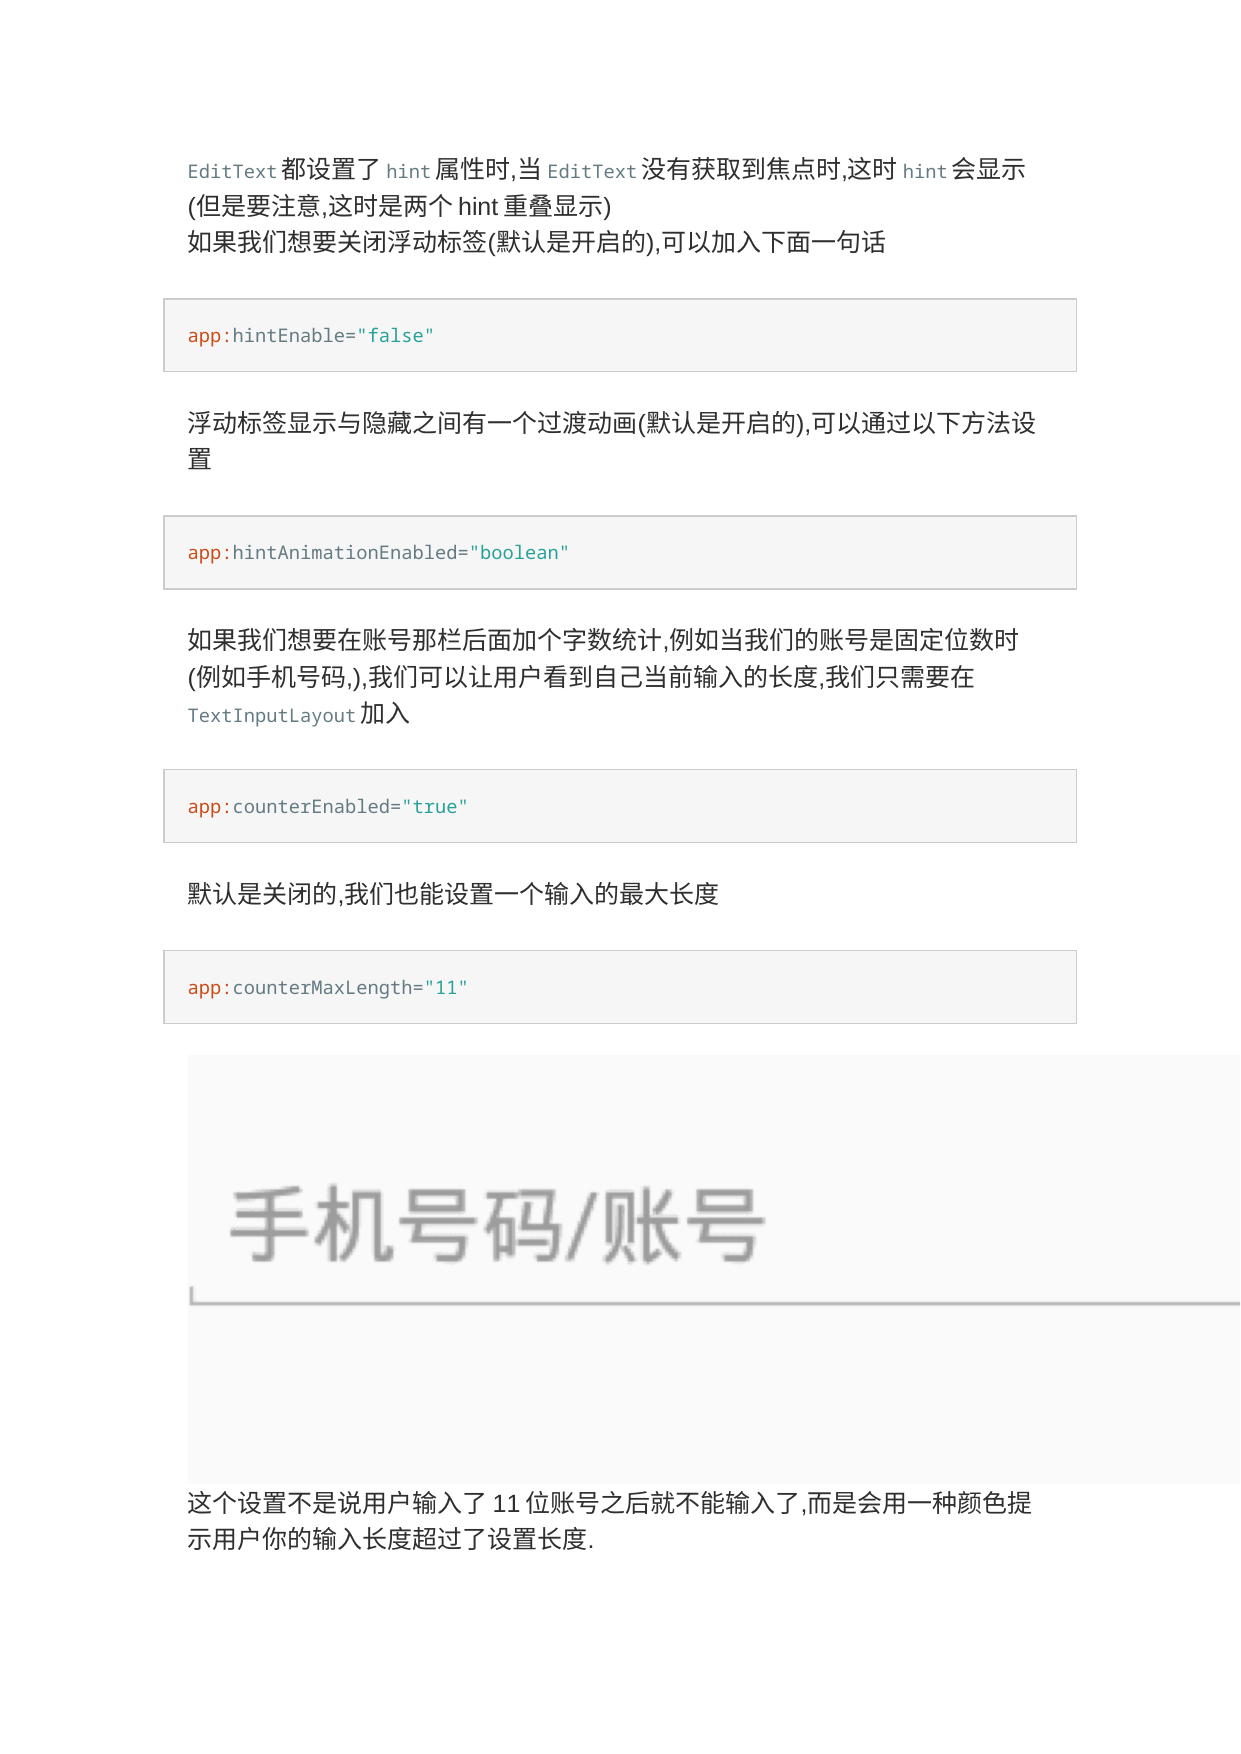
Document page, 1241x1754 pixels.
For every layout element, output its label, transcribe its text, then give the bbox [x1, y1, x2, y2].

text app:hintAnimationEnabled="boolean" [165, 517, 1076, 588]
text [187, 150, 1053, 259]
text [187, 1484, 1053, 1556]
picture [187, 1055, 1241, 1484]
text 如果我们想要在账号那栏后面加个字数统计,例如当我们的账号是固定位数时(例如手机号码,),我们可以让用户看到自己当前输入的长度,我们只需要在TextInputLayout加入 [187, 621, 1053, 729]
text app:counterMaxLength="11" [165, 951, 1076, 1023]
text 默认是关闭的,我们也能设置一个输入的最大长度 [187, 874, 1053, 911]
text app:counterEnabled="true" [165, 770, 1076, 842]
text app:hintEnable="false" [165, 300, 1076, 371]
text 浮动标签显示与隐藏之间有一个过渡动画(默认是开启的),可以通过以下方法设置 [187, 403, 1053, 476]
